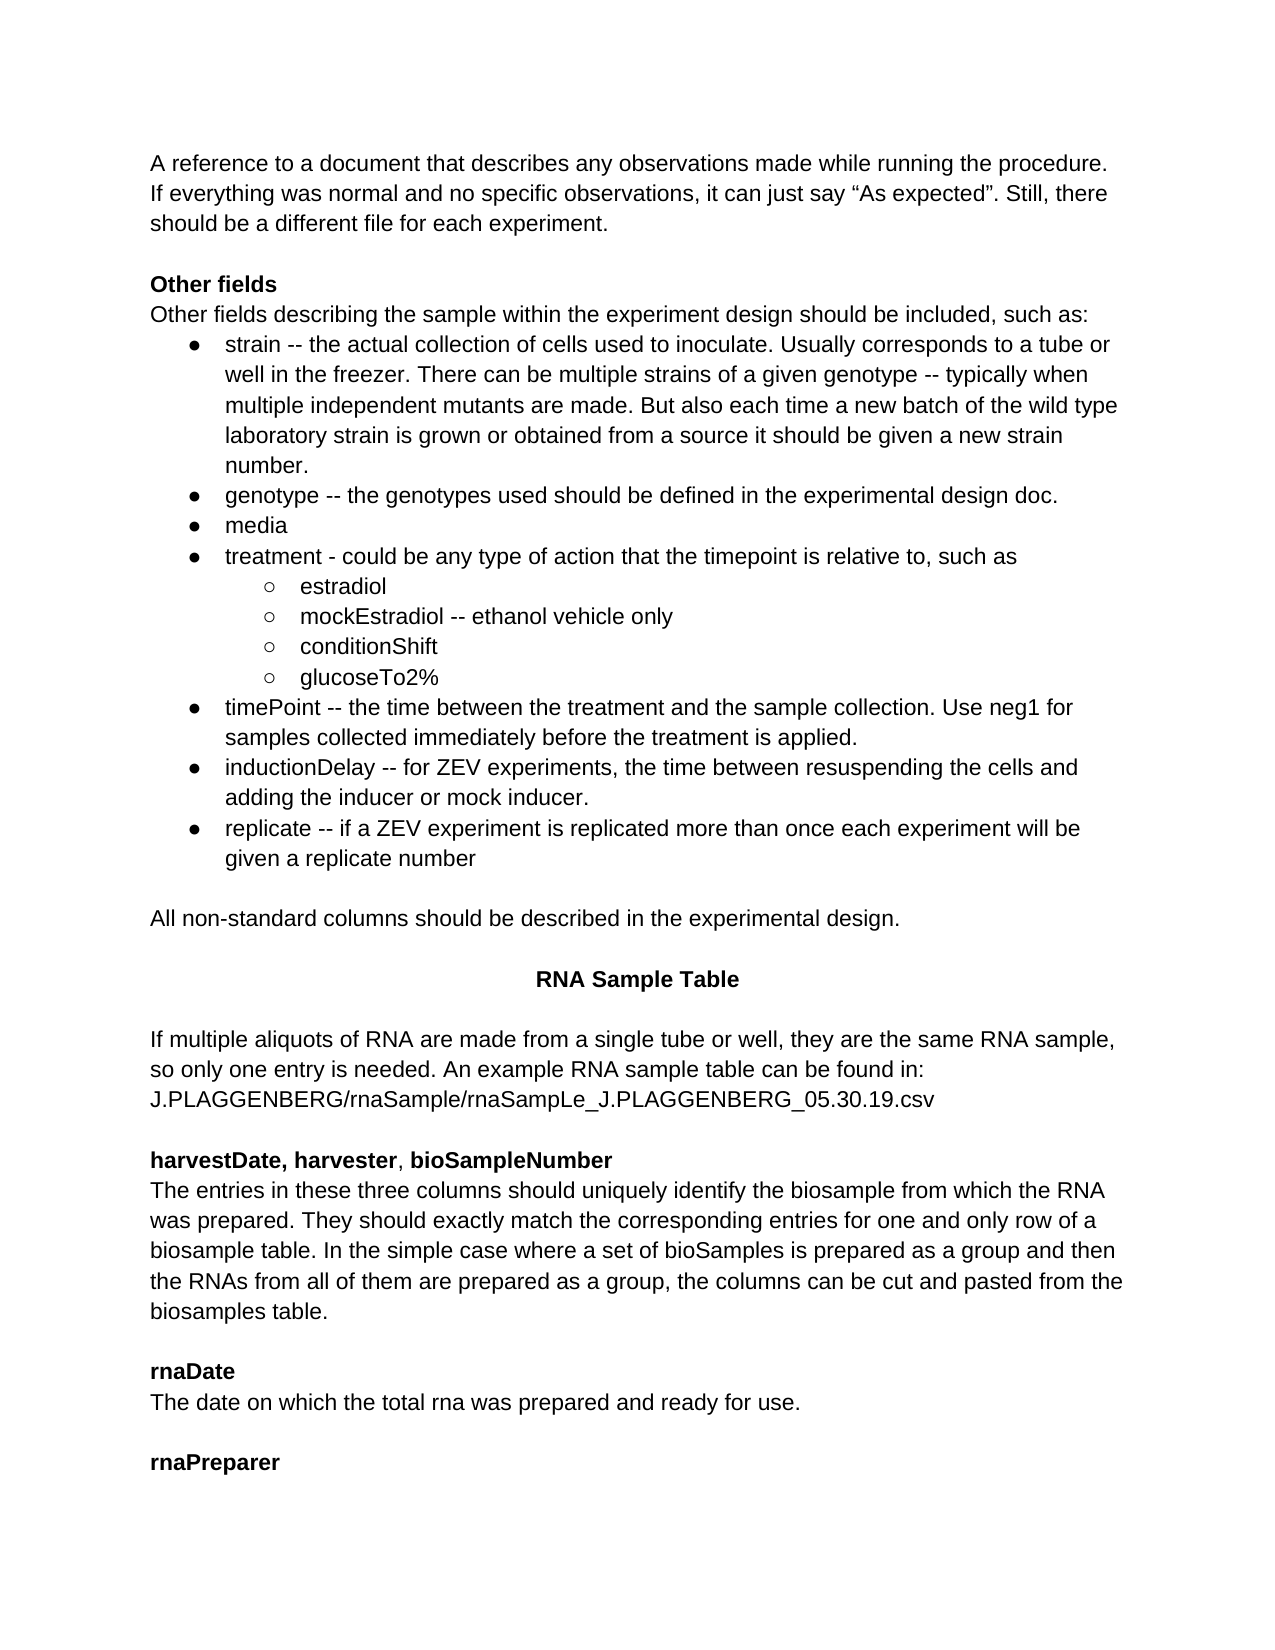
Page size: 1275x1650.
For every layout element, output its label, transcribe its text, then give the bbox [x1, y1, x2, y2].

list strain -- the actual collection of cells used to inoculate. Usually corresponds to a tube or well in the freezer. There can be multiple strains of a given genotype -- typically when multiple independent mutants are made. But also each time a new batch of the wild type laboratory strain is grown or obtained from a source it should be given a new strain number. [187, 331, 1125, 478]
text A reference to a document that describes any observations made while running the procedure. If everything was normal and no specific observations, it can just say “As expected”. Still, there should be a different file for each experiment. [150, 150, 1125, 237]
text harvestDate, harvester, bioSampleNumber [150, 1147, 1125, 1173]
text The entries in these three columns should uniquely identify the biosample from which the RNA was prepared. They should exactly match the corresponding entries for one and only row of a biosample table. In the simple case where a set of bioSamples is prepared as a group and then the RNAs from all of them are prepared as a group, the columns can be cut and pasted from the biosamples table. [150, 1177, 1125, 1324]
text RNA Sample Table [150, 966, 1125, 992]
text rnaDate [150, 1358, 1125, 1385]
text If multiple aliquots of RNA are made from a single tube or well, they are the same RNA sample, so only one entry is needed. An example RNA sample table can be found in: [150, 1026, 1125, 1083]
list inductionDelay -- for ZEV experiments, the time between resuspending the cells and adding the inducer or mock inducer. [187, 754, 1125, 811]
text Other fields describing the sample within the experiment design should be included, such as: [150, 301, 1125, 327]
list treatment - could be any type of action that the timepoint is relative to, such as [187, 543, 1125, 569]
text rnaPreparer [150, 1449, 1125, 1475]
list mockEstradiol -- ethanol vehicle only [262, 603, 1125, 629]
list media [187, 512, 1125, 539]
text J.PLAGGENBERG/rnaSample/rnaSampLe_J.PLAGGENBERG_05.30.19.csv [150, 1086, 1125, 1113]
list timePoint -- the time between the treatment and the sample collection. Use neg1 for samples collected immediately before the treatment is applied. [187, 694, 1125, 750]
text The date on which the total rna was prepared and ready for use. [150, 1388, 1125, 1415]
list replicate -- if a ZEV experiment is replicated more than once each experiment will be given a replicate number [187, 814, 1125, 871]
list genotype -- the genotypes used should be defined in the experimental design doc. [187, 482, 1125, 509]
list conditionShift [262, 633, 1125, 660]
list glucoseTo2% [262, 663, 1125, 690]
text All non-standard columns should be described in the experimental design. [150, 905, 1125, 932]
text Other fields [150, 271, 1125, 297]
list estradiol [262, 573, 1125, 599]
